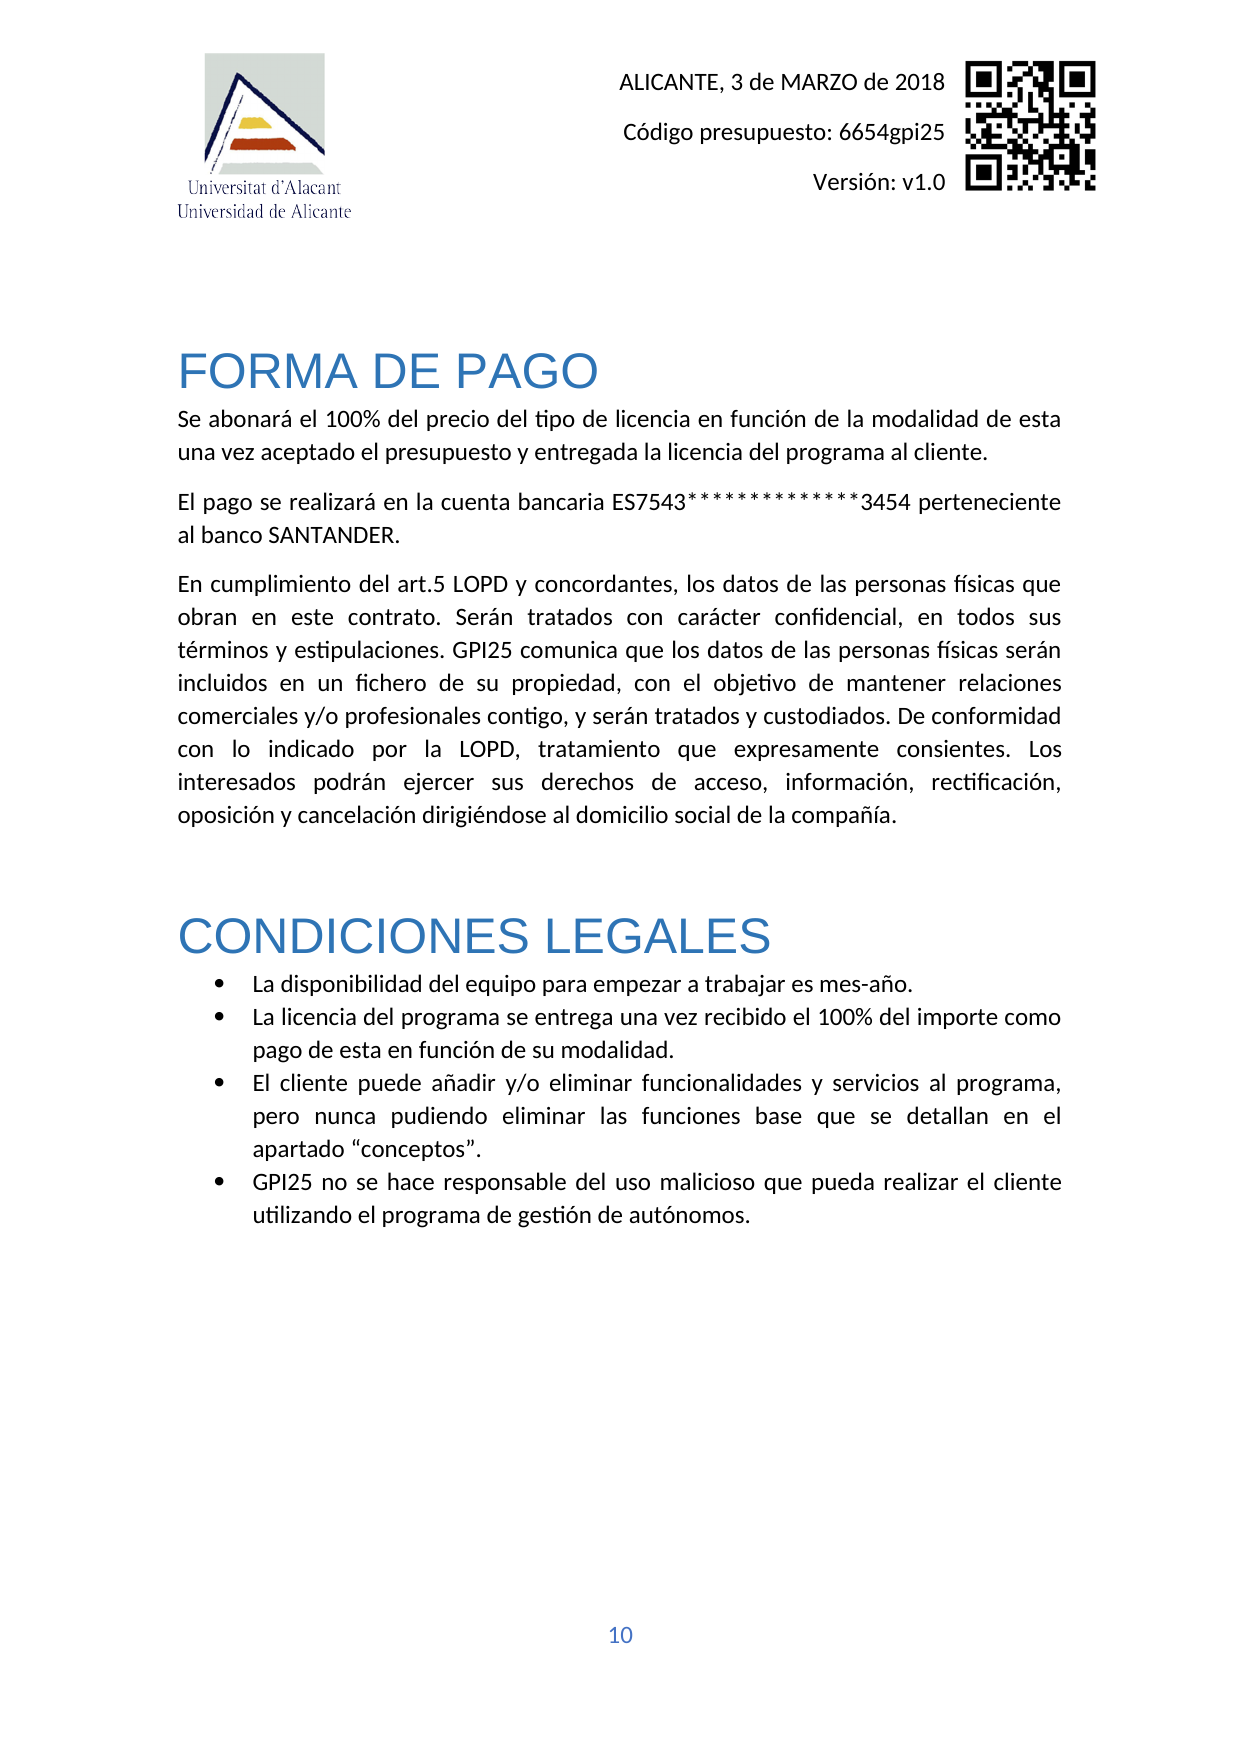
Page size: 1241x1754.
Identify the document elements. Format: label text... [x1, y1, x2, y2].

text El pago se realizará en la cuenta bancaria ES7543**************3454 perteneciente al banco SANTANDER. [177, 486, 1063, 549]
list GPI25 no se hace responsable del uso malicioso que pueda realizar el cliente utilizando el programa de gestión de autónomos. [215, 1166, 1063, 1229]
subtitle FORMA DE PAGO [177, 341, 1063, 399]
text Se abonará el 100% del precio del tipo de licencia en función de la modalidad de esta una vez aceptado el presupuesto y entregada la licencia del programa al cliente. [177, 403, 1063, 467]
list El cliente puede añadir y/o eliminar funcionalidades y servicios al programa, pero nunca pudiendo eliminar las funciones base que se detallan en el apartado “conceptos”. [215, 1067, 1063, 1164]
list La licencia del programa se entrega una vez recibido el 100% del importe como pago de esta en función de su modalidad. [215, 1001, 1063, 1065]
picture [177, 53, 351, 218]
picture [961, 58, 1100, 195]
list La disponibilidad del equipo para empezar a trabajar es mes-año. [215, 968, 1063, 999]
subtitle CONDICIONES LEGALES [177, 906, 1063, 964]
text En cumplimiento del art.5 LOPD y concordantes, los datos de las personas físicas que obran en este contrato. Serán tratados con carácter confidencial, en todos sus términos y estipulaciones. GPI25 comunica que los datos de las personas físicas serán incluidos en un fichero de su propiedad, con el objetivo de mantener relaciones comerciales y/o profesionales contigo, y serán tratados y custodiados. De conformidad con lo indicado por la LOPD, tratamiento que expresamente consientes. Los interesados podrán ejercer sus derechos de acceso, información, rectificación, oposición y cancelación dirigiéndose al domicilio social de la compañía. [177, 568, 1063, 829]
